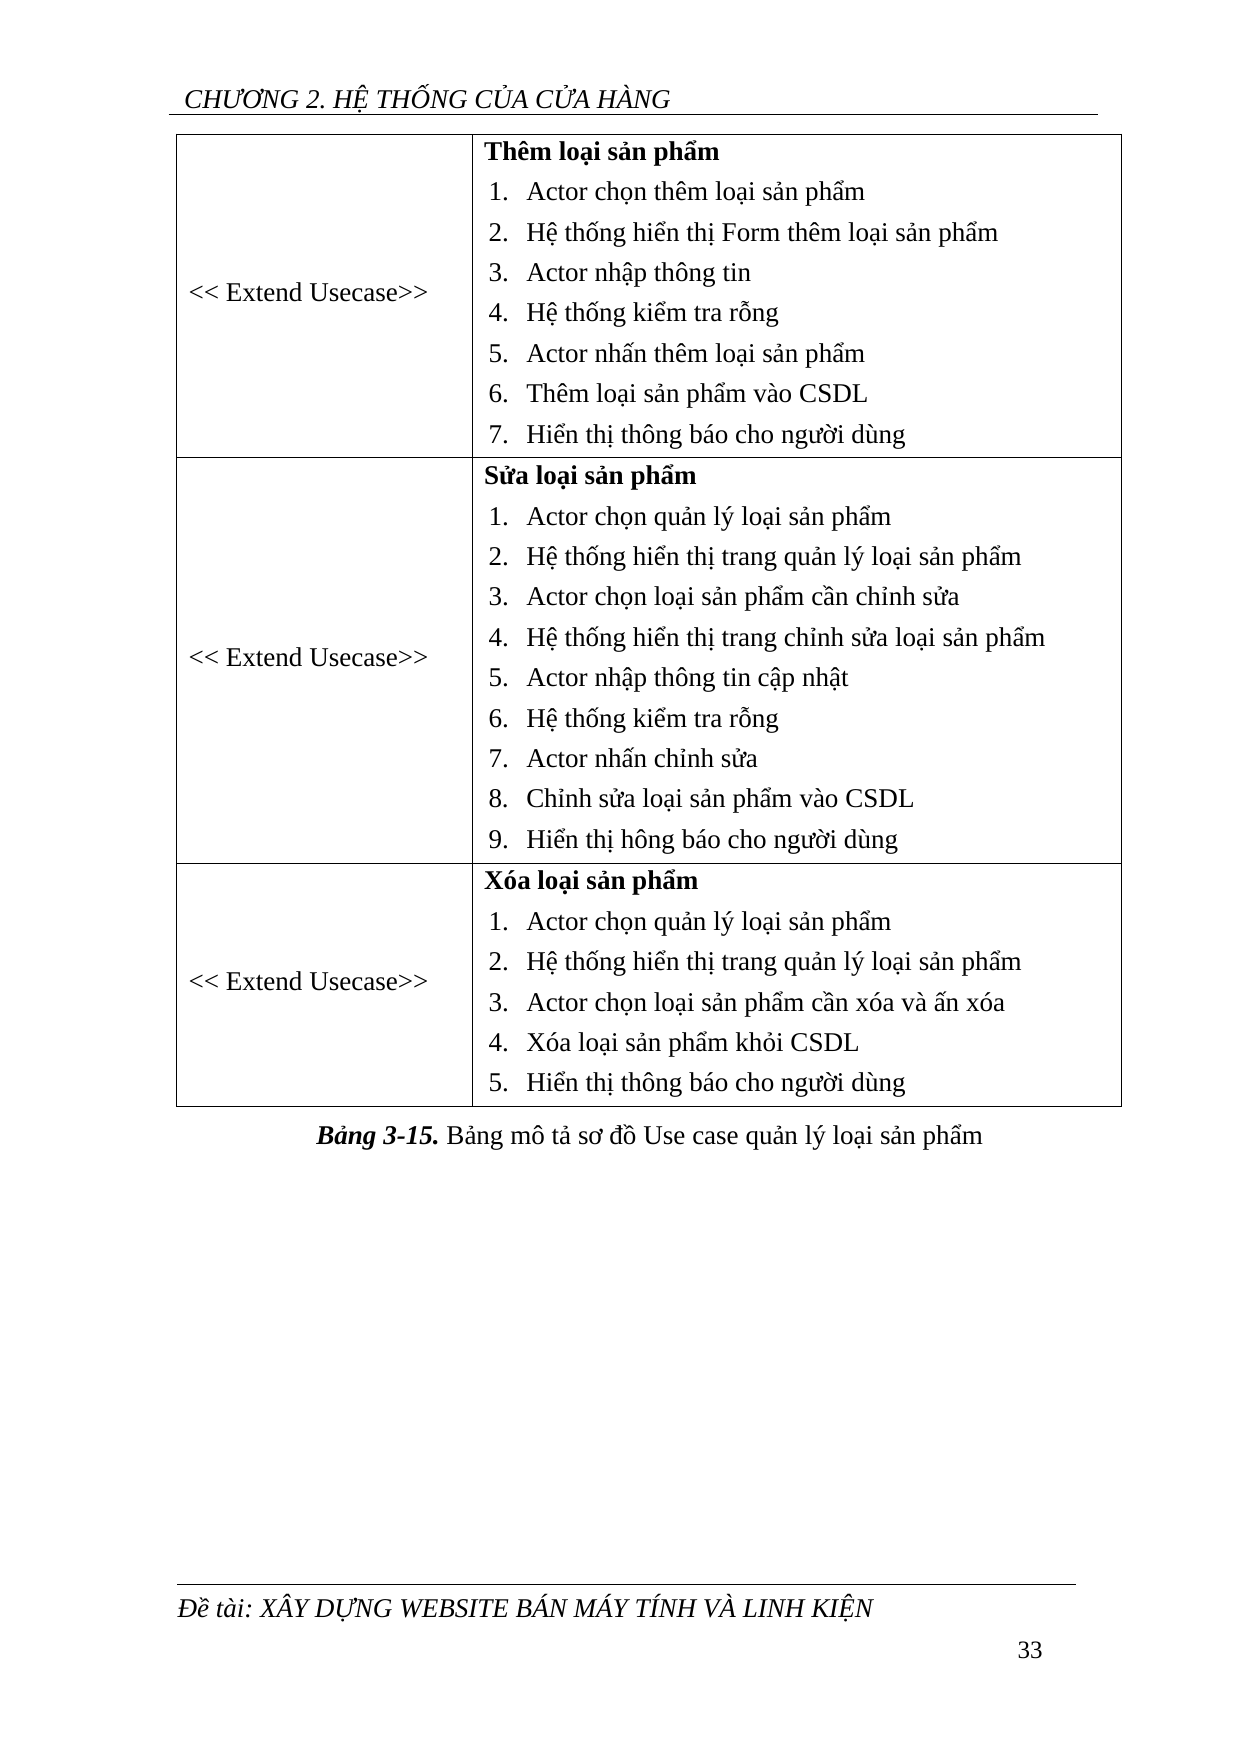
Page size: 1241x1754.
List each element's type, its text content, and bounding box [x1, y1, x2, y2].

table_cell Sửa loại sản phẩm Actor chọn quản lý loại sản phẩm Hệ thống hiển thị trang quản lý loại sản phẩm Actor chọn loại sản phẩm cần chỉnh sửa Hệ thống hiển thị trang chỉnh sửa loại sản phẩm Actor nhập thông tin cập nhật Hệ thống kiểm tra rỗng Actor nhấn chỉnh sửa Chỉnh sửa loại sản phẩm vào CSDL Hiển thị hông báo cho người dùng [473, 458, 1121, 863]
table_cell << Extend Usecase>> [177, 864, 472, 1106]
table_cell Thêm loại sản phẩm Actor chọn thêm loại sản phẩm Hệ thống hiển thị Form thêm loại sản phẩm Actor nhập thông tin Hệ thống kiểm tra rỗng Actor nhấn thêm loại sản phẩm Thêm loại sản phẩm vào CSDL Hiển thị thông báo cho người dùng [473, 135, 1121, 457]
table_cell << Extend Usecase>> [177, 135, 472, 457]
table_cell Xóa loại sản phẩm Actor chọn quản lý loại sản phẩm Hệ thống hiển thị trang quản lý loại sản phẩm Actor chọn loại sản phẩm cần xóa và ấn xóa Xóa loại sản phẩm khỏi CSDL Hiển thị thông báo cho người dùng [473, 864, 1121, 1106]
table_cell << Extend Usecase>> [177, 458, 472, 863]
